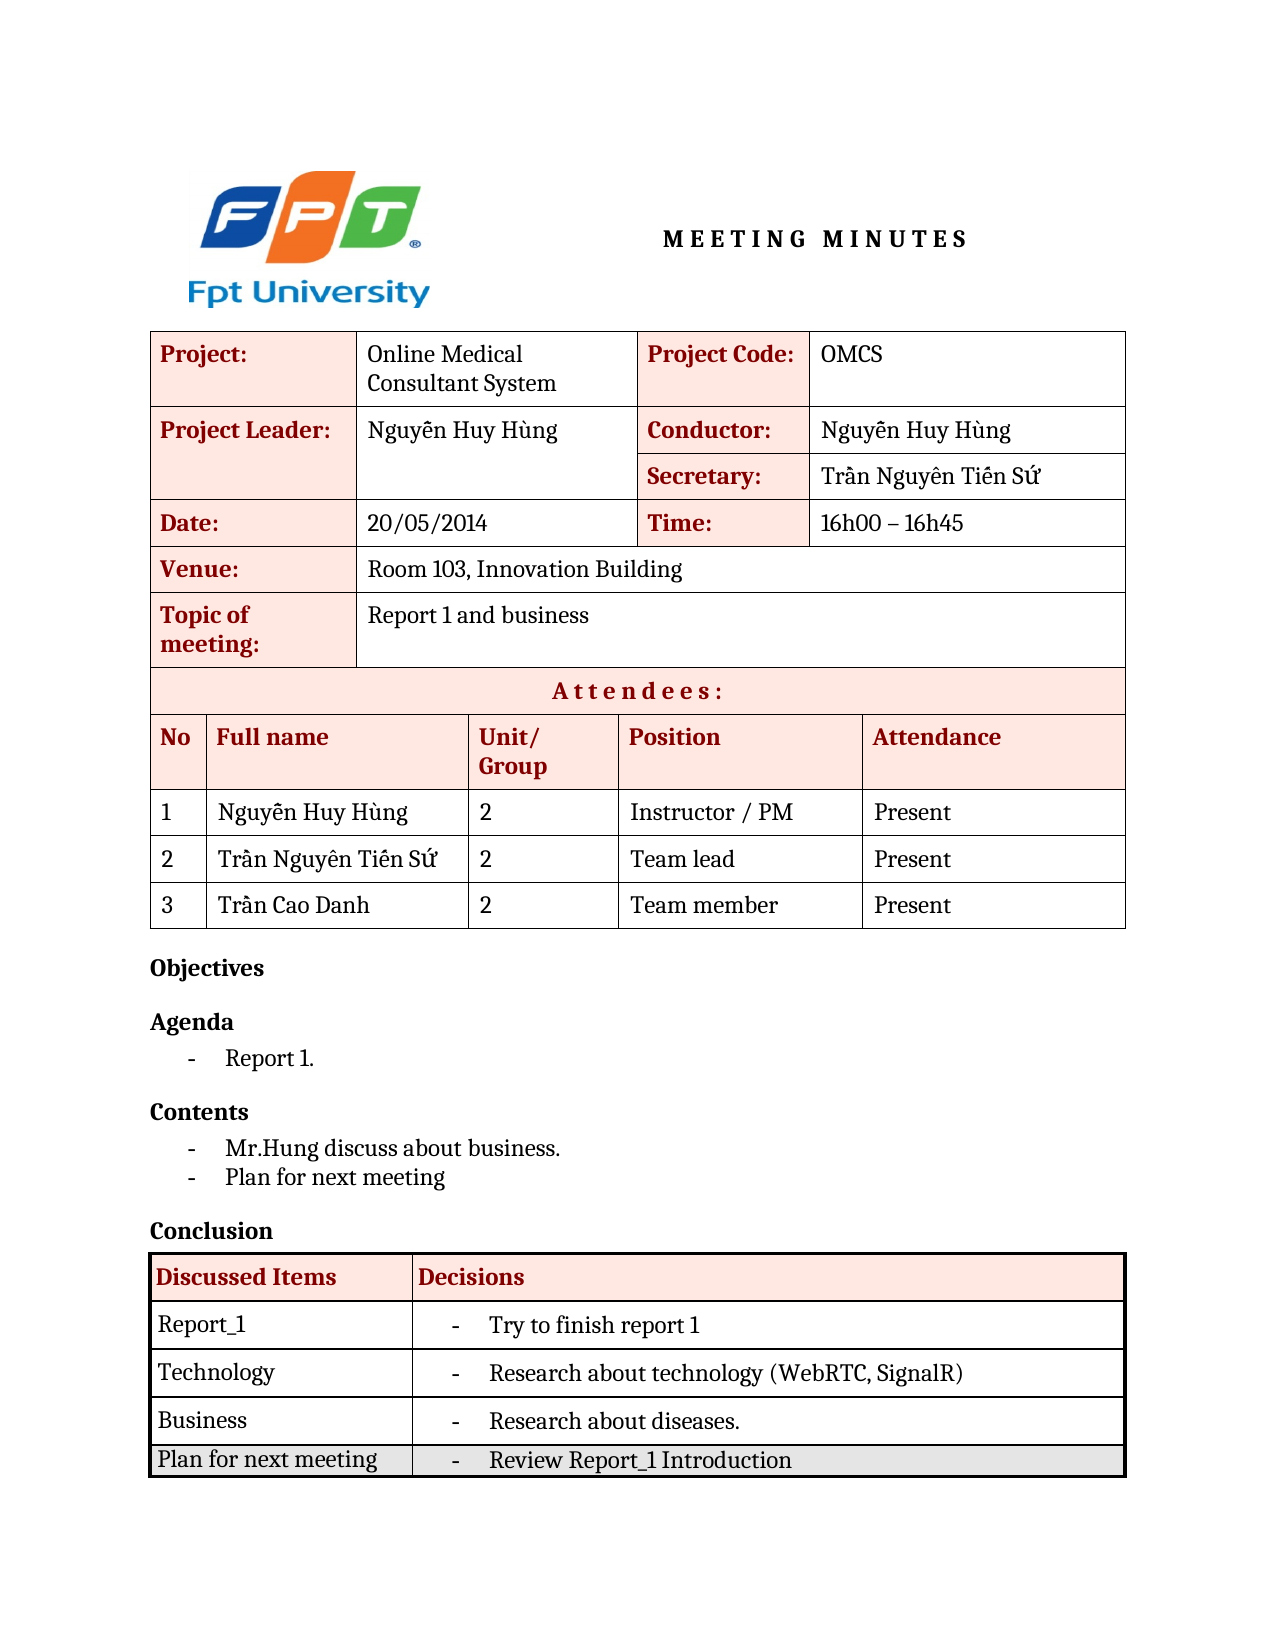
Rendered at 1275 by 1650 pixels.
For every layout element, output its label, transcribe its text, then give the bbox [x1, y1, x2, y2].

table_cell 2 [469, 883, 618, 928]
table_cell Project: [151, 332, 356, 406]
table_cell Research about technology (WebRTC, SignalR) [413, 1350, 1123, 1396]
subtitle Agenda [150, 1008, 1125, 1037]
list Mr.Hung discuss about business. [187, 1133, 1125, 1162]
table_cell Topic of meeting: [151, 593, 356, 667]
table_cell Review Report_1 Introduction Plan for Report_2 Project Plan [413, 1446, 1123, 1475]
table_cell Team member [619, 883, 862, 928]
table_cell Report 1 and business [357, 593, 1125, 667]
table_cell Trần Cao Danh [207, 883, 468, 928]
table_cell Room 103, Innovation Building [357, 547, 1125, 592]
table_cell Online Medical Consultant System [357, 332, 637, 406]
table_cell Trần Nguyên Tiến Sứ [810, 454, 1125, 499]
table_cell Full name [207, 715, 468, 789]
table_cell Position [619, 715, 862, 789]
table_cell Venue: [151, 547, 356, 592]
table_cell Secretary: [638, 454, 809, 499]
table_header Discussed Items [152, 1255, 412, 1300]
table_cell Instructor / PM [619, 790, 862, 835]
table_cell Time: [638, 500, 809, 546]
table_cell No [151, 715, 206, 789]
table_cell Technology [152, 1350, 412, 1396]
table_cell Unit/Group [469, 715, 618, 789]
picture [189, 171, 430, 308]
table_cell OMCS [810, 332, 1125, 406]
table_cell Project Code: [638, 332, 809, 406]
table_cell Report_1 [152, 1302, 412, 1348]
table_cell 2 [469, 836, 618, 882]
table_cell Present [863, 883, 1125, 928]
table_cell Date: [151, 500, 356, 546]
table_cell Trần Nguyên Tiến Sứ [207, 836, 468, 882]
subtitle Contents [150, 1098, 1125, 1126]
table_cell 20/05/2014 [357, 500, 637, 546]
list Plan for next meeting [187, 1162, 1125, 1192]
subtitle Conclusion [150, 1217, 1125, 1246]
table_cell Present [863, 836, 1125, 882]
table_header [150, 150, 1125, 331]
list Report 1. [187, 1043, 1125, 1073]
table_cell Team lead [619, 836, 862, 882]
table_cell 3 [151, 883, 206, 928]
table_cell Research about diseases. [413, 1398, 1123, 1444]
table_cell 16h00 – 16h45 [810, 500, 1125, 546]
table_cell Nguyễn Huy Hùng [357, 407, 637, 499]
table_cell Conductor: [638, 407, 809, 453]
table_cell Project Leader: [151, 407, 356, 499]
table_cell Nguyễn Huy Hùng [810, 407, 1125, 453]
table_cell Attendance [863, 715, 1125, 789]
table_cell Nguyễn Huy Hùng [207, 790, 468, 835]
table_cell Present [863, 790, 1125, 835]
table_cell 2 [469, 790, 618, 835]
table_cell A t t e n d e e s : [151, 668, 1125, 714]
table_cell Try to finish report 1 [413, 1302, 1123, 1348]
table_cell 1 [151, 790, 206, 835]
table_cell Business [152, 1398, 412, 1444]
table_cell Plan for next meeting [152, 1446, 412, 1475]
table_header Decisions [413, 1255, 1123, 1300]
subtitle Objectives [150, 954, 1125, 983]
table_cell 2 [151, 836, 206, 882]
